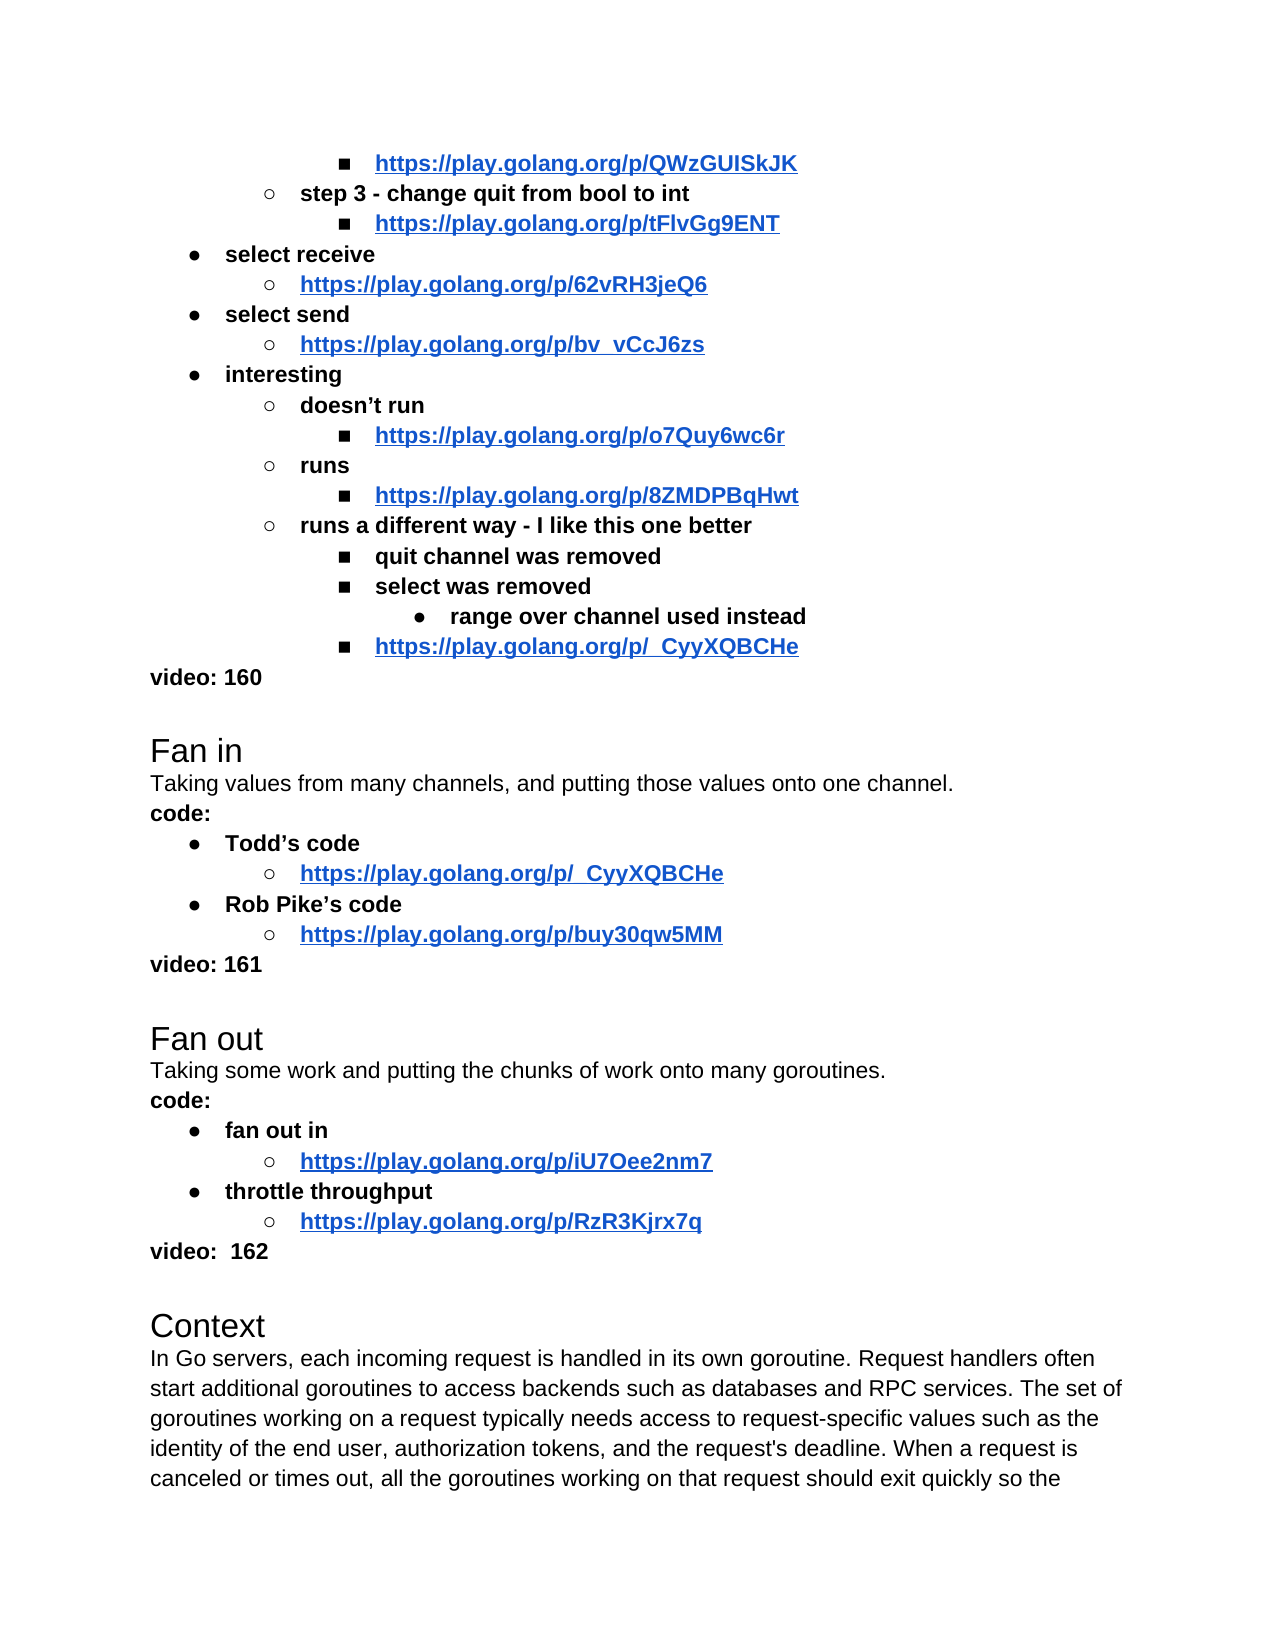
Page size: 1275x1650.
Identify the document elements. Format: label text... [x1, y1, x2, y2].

list interesting [187, 361, 1125, 388]
list https://play.golang.org/p/iU7Oee2nm7 [262, 1148, 1125, 1174]
list runs [262, 452, 1125, 478]
list throttle throughput [187, 1178, 1125, 1204]
text video: 161 [150, 951, 1125, 977]
list https://play.golang.org/p/_CyyXQBCHe [337, 633, 1125, 660]
text Taking some work and putting the chunks of work onto many goroutines. [150, 1057, 1125, 1083]
list runs a different way - I like this one better [262, 512, 1125, 539]
text video: 160 [150, 663, 1125, 690]
subtitle Fan out [150, 1019, 1125, 1057]
list https://play.golang.org/p/8ZMDPBqHwt [337, 482, 1125, 509]
list https://play.golang.org/p/bv_vCcJ6zs [262, 331, 1125, 358]
list select send [187, 301, 1125, 327]
subtitle Context [150, 1306, 1125, 1344]
subtitle Fan in [150, 731, 1125, 770]
list https://play.golang.org/p/_CyyXQBCHe [262, 860, 1125, 887]
list range over channel used instead [412, 603, 1125, 629]
list quit channel was removed [337, 543, 1125, 569]
list https://play.golang.org/p/buy30qw5MM [262, 921, 1125, 947]
list https://play.golang.org/p/tFlvGg9ENT [337, 210, 1125, 237]
text video: 162 [150, 1238, 1125, 1265]
list step 3 - change quit from bool to int [262, 180, 1125, 207]
list Todd’s code [187, 830, 1125, 856]
list fan out in [187, 1117, 1125, 1144]
list https://play.golang.org/p/62vRH3jeQ6 [262, 271, 1125, 297]
list https://play.golang.org/p/RzR3Kjrx7q [262, 1208, 1125, 1234]
text code: [150, 1087, 1125, 1114]
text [150, 1344, 1125, 1492]
text Taking values from many channels, and putting those values onto one channel. [150, 770, 1125, 796]
text code: [150, 800, 1125, 826]
list https://play.golang.org/p/QWzGUISkJK [337, 150, 1125, 176]
list https://play.golang.org/p/o7Quy6wc6r [337, 422, 1125, 448]
list select receive [187, 241, 1125, 267]
list Rob Pike’s code [187, 891, 1125, 917]
list select was removed [337, 573, 1125, 599]
list doesn’t run [262, 392, 1125, 418]
